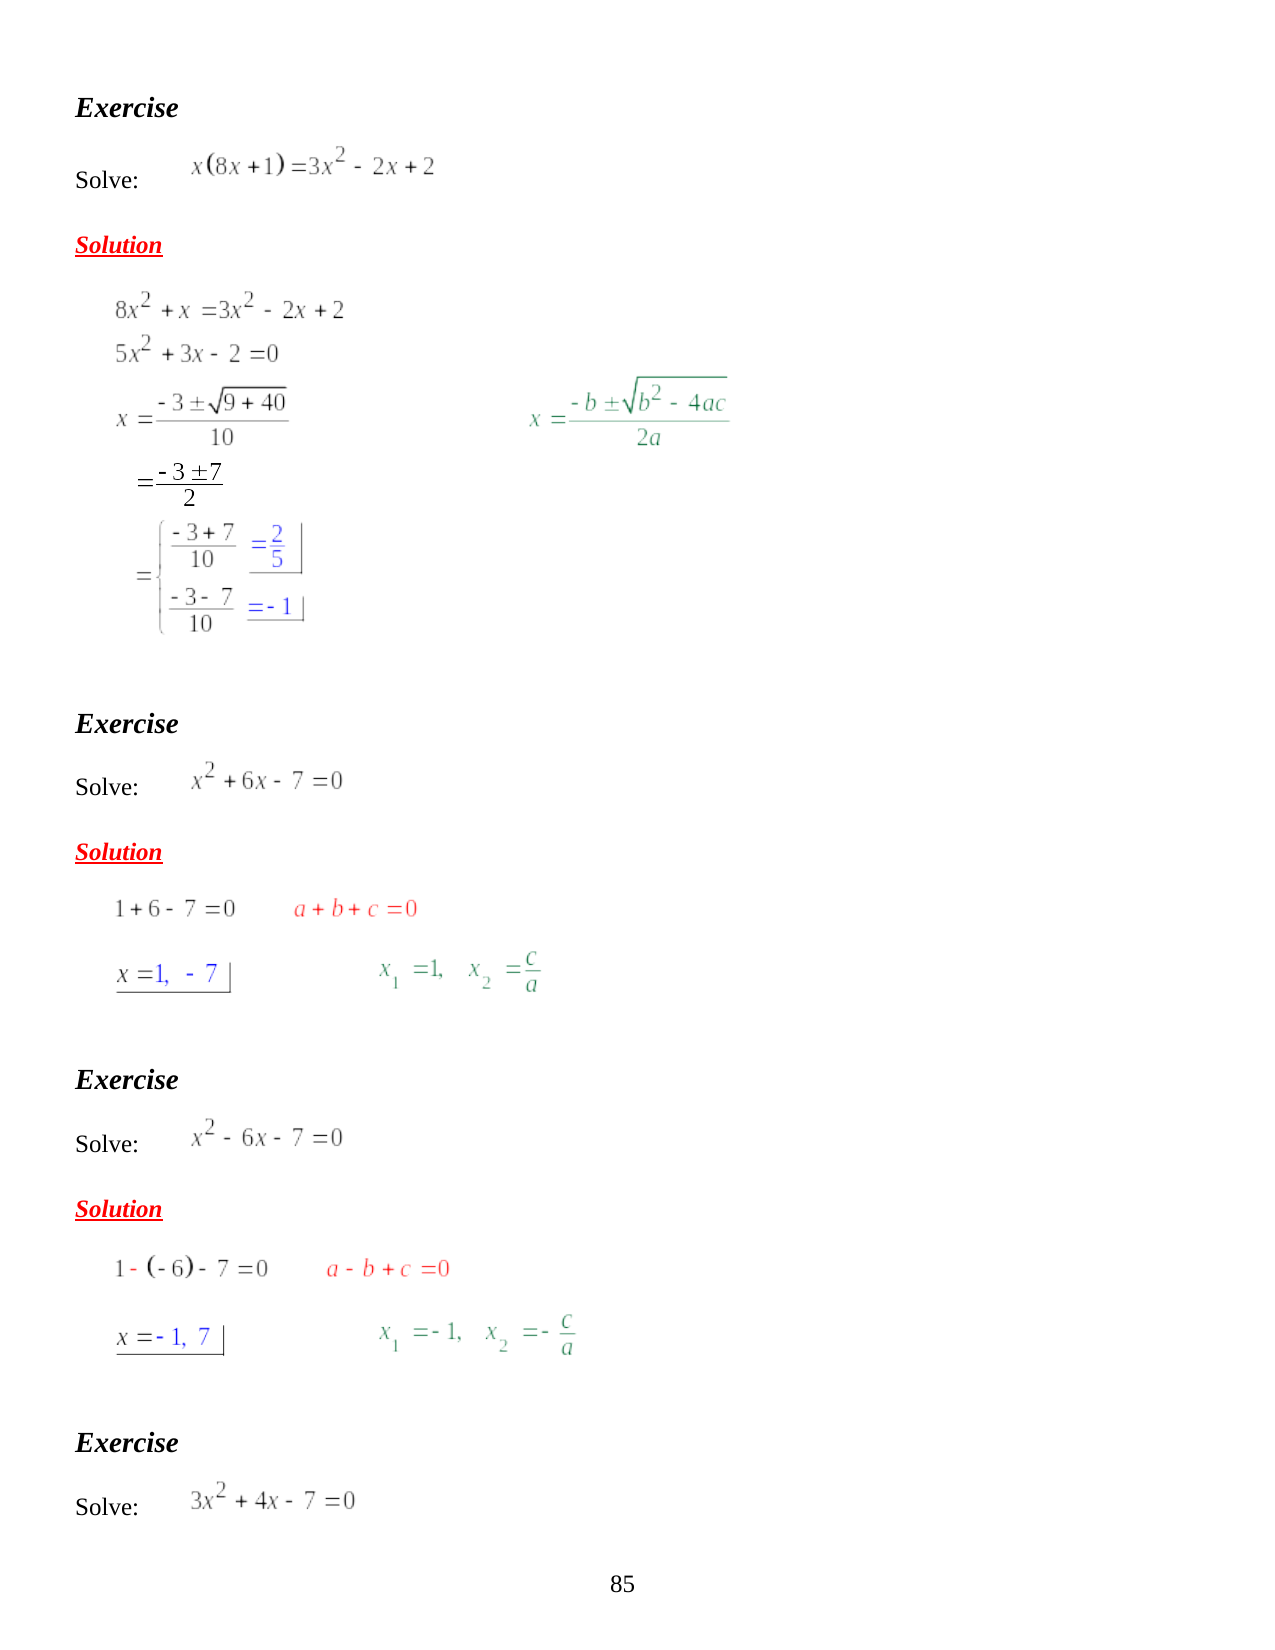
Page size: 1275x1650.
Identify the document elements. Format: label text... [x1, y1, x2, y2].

text Solve: [75, 140, 1170, 194]
text Solution [75, 206, 1170, 259]
text Exercise [75, 1062, 1170, 1096]
text Exercise [75, 1426, 1170, 1459]
text Solve: [75, 756, 1170, 801]
text Solution [75, 814, 1170, 866]
text Solve: [75, 1476, 1170, 1521]
text Solution [75, 1170, 1170, 1223]
text Exercise [75, 706, 1170, 739]
text Solve: [75, 1113, 1170, 1158]
text Exercise [75, 90, 1170, 123]
